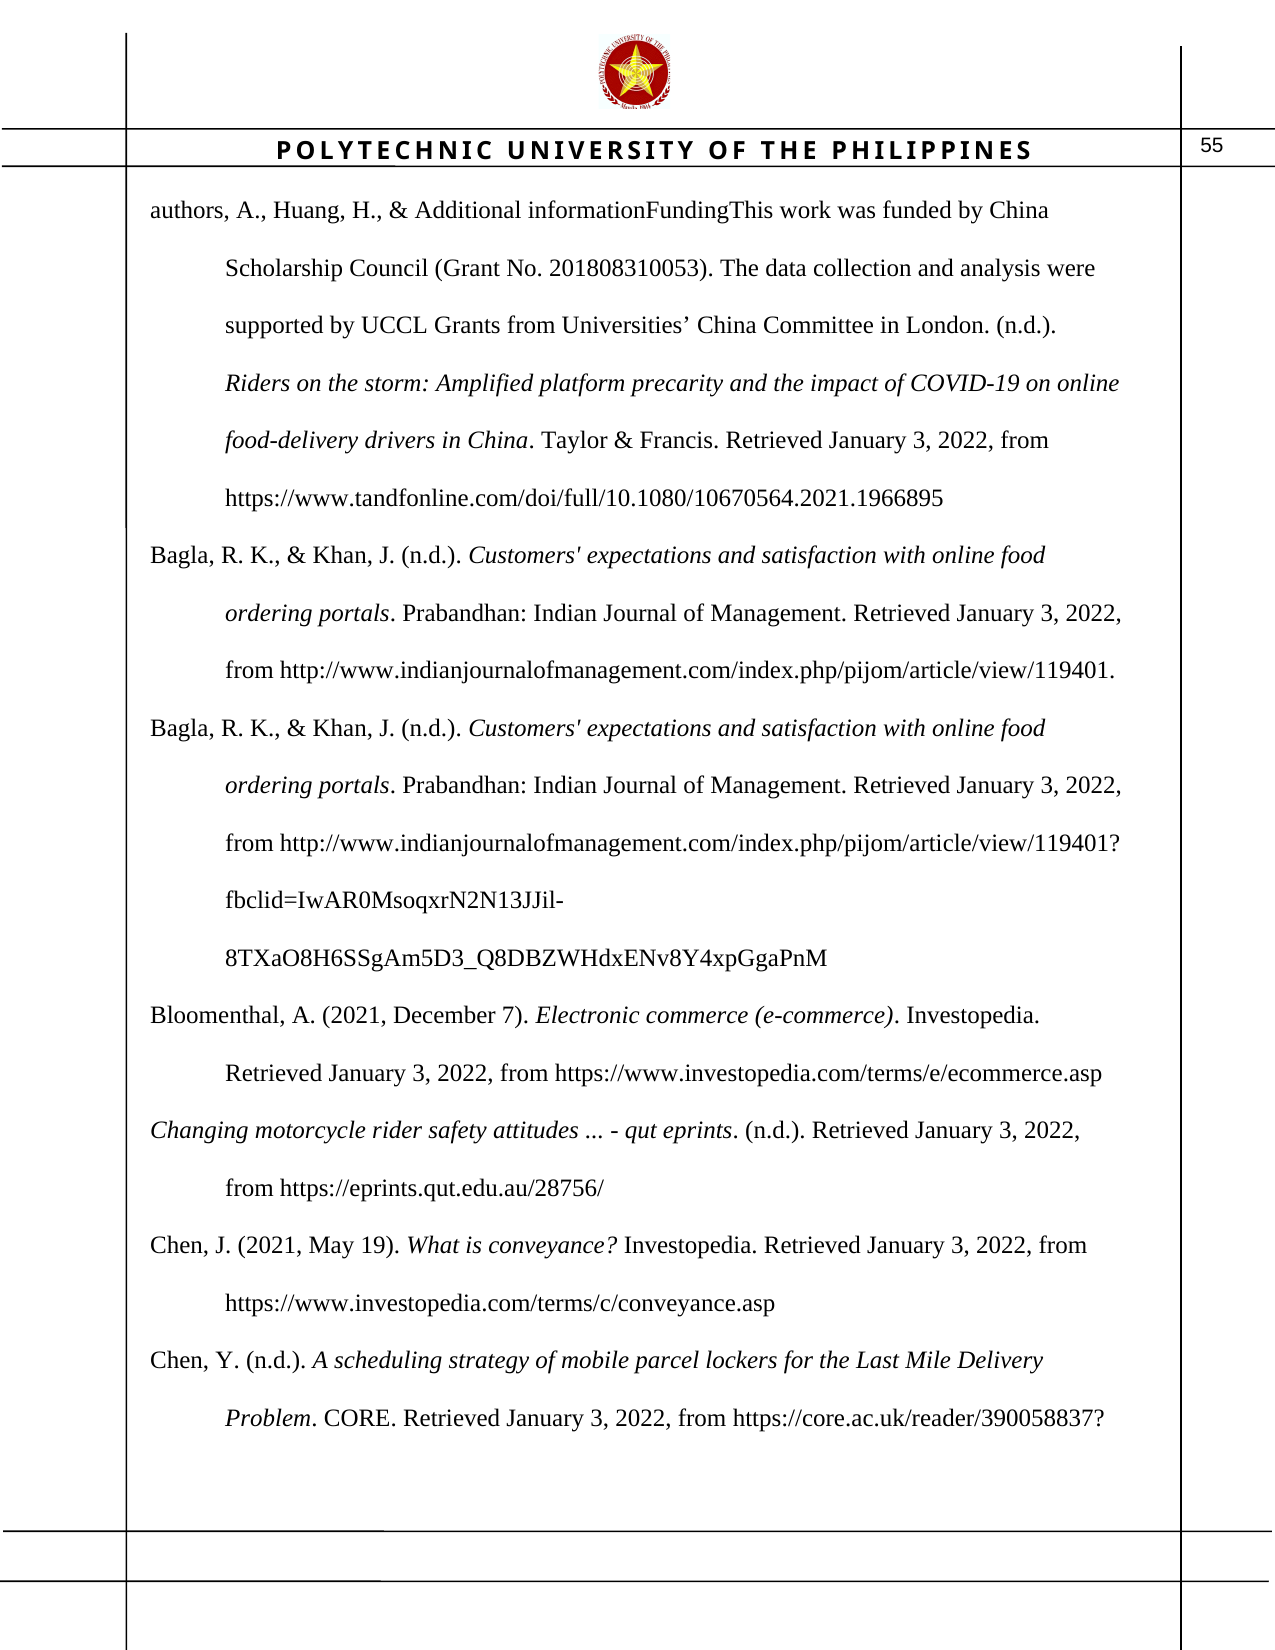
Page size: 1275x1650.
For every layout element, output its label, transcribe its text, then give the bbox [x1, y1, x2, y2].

text Bagla, R. K., & Khan, J. (n.d.). Customers' expectations and satisfaction with online food ordering portals. Prabandhan: Indian Journal of Management. Retrieved January 3, 2022, from http://www.indianjournalofmanagement.com/index.php/pijom/article/view/119401?fbclid=IwAR0MsoqxrN2N13JJil-8TXaO8H6SSgAm5D3_Q8DBZWHdxENv8Y4xpGgaPnM [150, 713, 1125, 972]
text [150, 1345, 1125, 1432]
text Bagla, R. K., & Khan, J. (n.d.). Customers' expectations and satisfaction with online food ordering portals. Prabandhan: Indian Journal of Management. Retrieved January 3, 2022, from http://www.indianjournalofmanagement.com/index.php/pijom/article/view/119401. [150, 540, 1125, 684]
text Changing motorcycle rider safety attitudes ... - qut eprints. (n.d.). Retrieved January 3, 2022, from https://eprints.qut.edu.au/28756/ [150, 1115, 1125, 1202]
picture [598, 34, 671, 109]
text Bloomenthal, A. (2021, December 7). Electronic commerce (e-commerce). Investopedia. Retrieved January 3, 2022, from https://www.investopedia.com/terms/e/ecommerce.asp [150, 1000, 1125, 1087]
text Chen, J. (2021, May 19). What is conveyance? Investopedia. Retrieved January 3, 2022, from https://www.investopedia.com/terms/c/conveyance.asp [150, 1230, 1125, 1317]
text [150, 195, 1125, 512]
